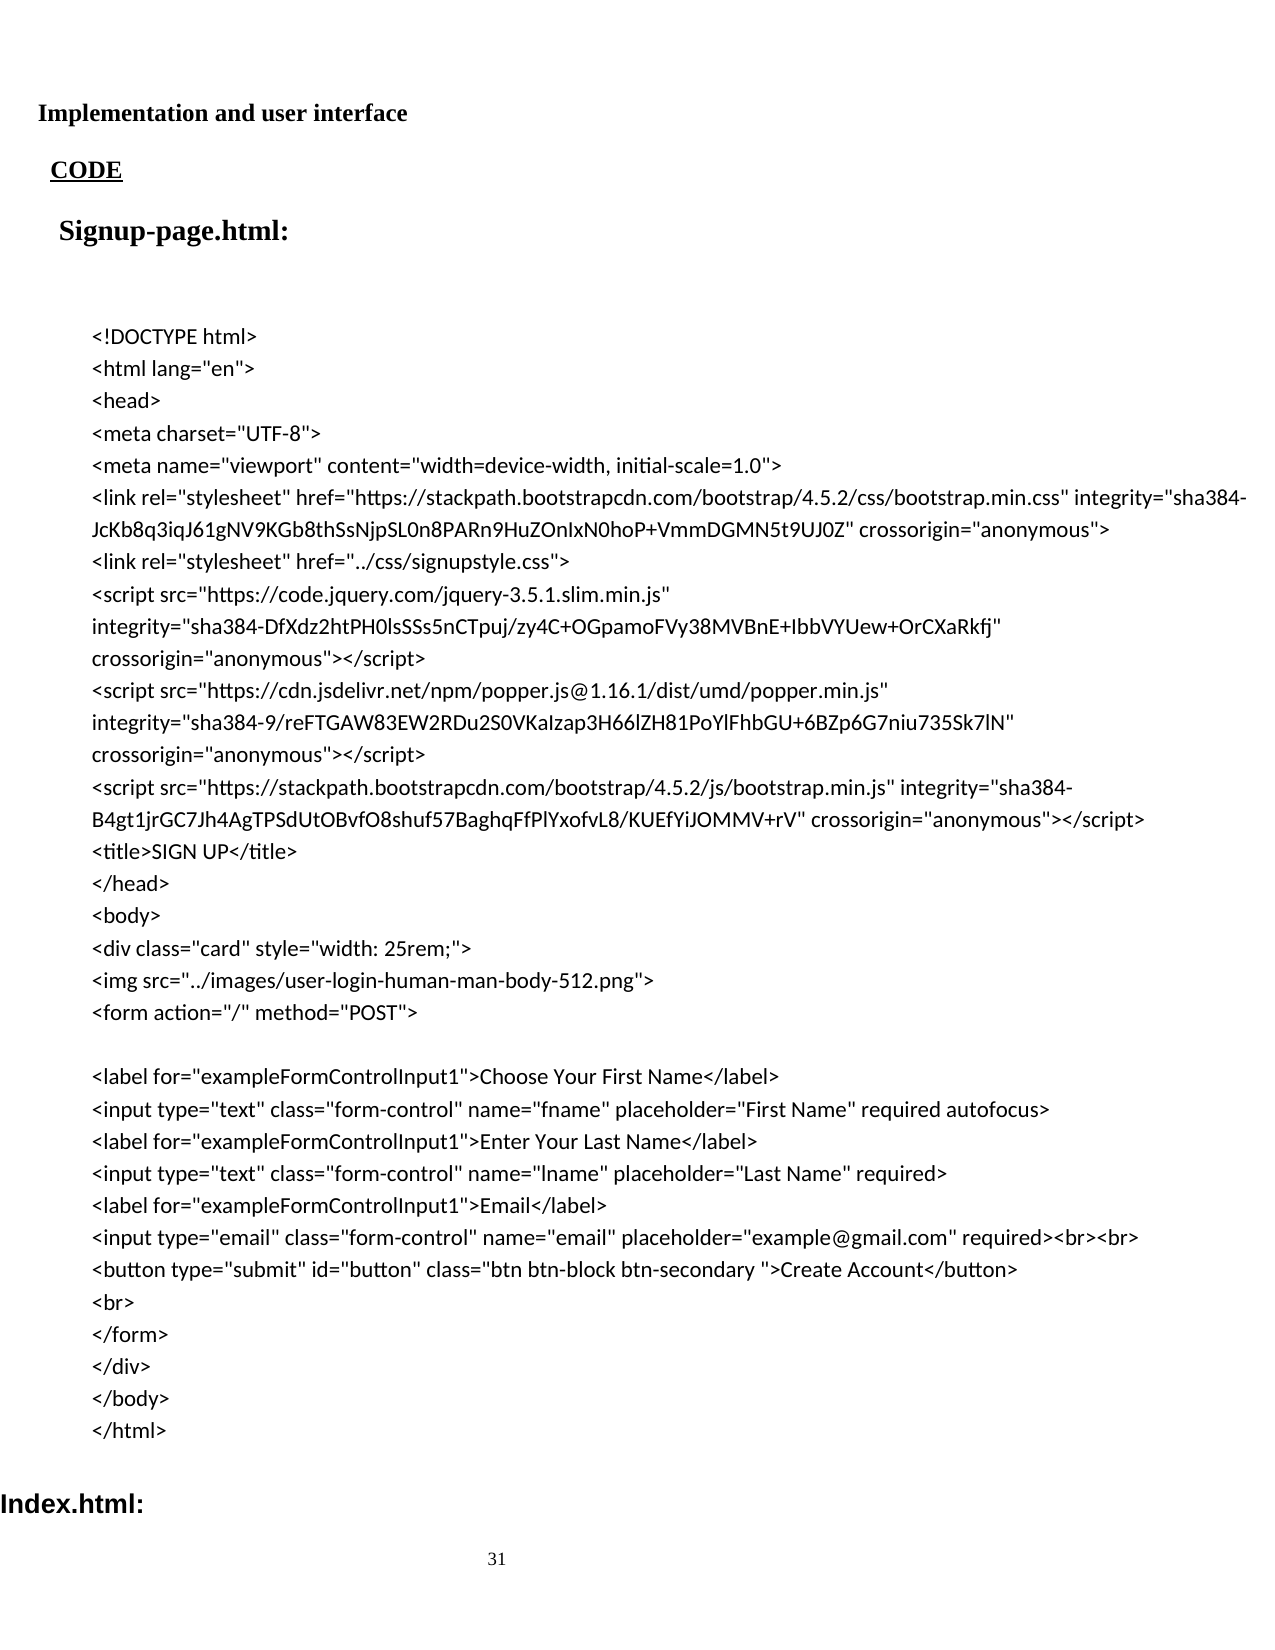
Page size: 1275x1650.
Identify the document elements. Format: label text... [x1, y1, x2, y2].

text <link rel="stylesheet" href="../css/signupstyle.css"> [92, 547, 1275, 576]
text </html> [92, 1417, 1275, 1444]
text <label for="exampleFormControlInput1">Enter Your Last Name</label> [92, 1127, 1275, 1155]
text <button type="submit" id="button" class="btn btn-block btn-secondary ">Create Account</button> [92, 1256, 1275, 1284]
text CODE [0, 155, 1275, 184]
text </head> [92, 869, 1275, 897]
text <br> [92, 1288, 1275, 1316]
text <div class="card" style="width: 25rem;"> [92, 934, 1275, 962]
text </form> [92, 1320, 1275, 1348]
text <html lang="en"> [92, 354, 1275, 382]
text <label for="exampleFormControlInput1">Choose Your First Name</label> [92, 1062, 1275, 1091]
text Implementation and user interface [0, 98, 1275, 127]
text <body> [92, 902, 1275, 929]
text <input type="text" class="form-control" name="lname" placeholder="Last Name" required> [92, 1159, 1275, 1187]
text <script src="https://stackpath.bootstrapcdn.com/bootstrap/4.5.2/js/bootstrap.min.js" integrity="sha384-B4gt1jrGC7Jh4AgTPSdUtOBvfO8shuf57BaghqFfPlYxofvL8/KUEfYiJOMMV+rV" crossorigin="anonymous"></script> [92, 773, 1275, 833]
text </body> [92, 1384, 1275, 1412]
subtitle Signup-page.html: [0, 213, 1275, 247]
text <script src="https://cdn.jsdelivr.net/npm/popper.js@1.16.1/dist/umd/popper.min.js" integrity="sha384-9/reFTGAW83EW2RDu2S0VKaIzap3H66lZH81PoYlFhbGU+6BZp6G7niu735Sk7lN" crossorigin="anonymous"></script> [92, 676, 1275, 769]
text </div> [92, 1352, 1275, 1380]
text <title>SIGN UP</title> [92, 837, 1275, 865]
text <form action="/" method="POST"> [92, 998, 1275, 1026]
text <!DOCTYPE html> [92, 322, 1275, 350]
text <meta name="viewport" content="width=device-width, initial-scale=1.0"> [92, 451, 1275, 479]
text <input type="text" class="form-control" name="fname" placeholder="First Name" required autofocus> [92, 1095, 1275, 1123]
text Index.html: [0, 1488, 1275, 1520]
text <label for="exampleFormControlInput1">Email</label> [92, 1191, 1275, 1219]
text <head> [92, 387, 1275, 414]
text <input type="email" class="form-control" name="email" placeholder="example@gmail.com" required><br><br> [92, 1223, 1275, 1251]
text <img src="../images/user-login-human-man-body-512.png"> [92, 966, 1275, 994]
text <script src="https://code.jquery.com/jquery-3.5.1.slim.min.js" integrity="sha384-DfXdz2htPH0lsSSs5nCTpuj/zy4C+OGpamoFVy38MVBnE+IbbVYUew+OrCXaRkfj" crossorigin="anonymous"></script> [92, 580, 1275, 672]
text <meta charset="UTF-8"> [92, 419, 1275, 447]
text <link rel="stylesheet" href="https://stackpath.bootstrapcdn.com/bootstrap/4.5.2/css/bootstrap.min.css" integrity="sha384-JcKb8q3iqJ61gNV9KGb8thSsNjpSL0n8PARn9HuZOnIxN0hoP+VmmDGMN5t9UJ0Z" crossorigin="anonymous"> [92, 483, 1275, 543]
